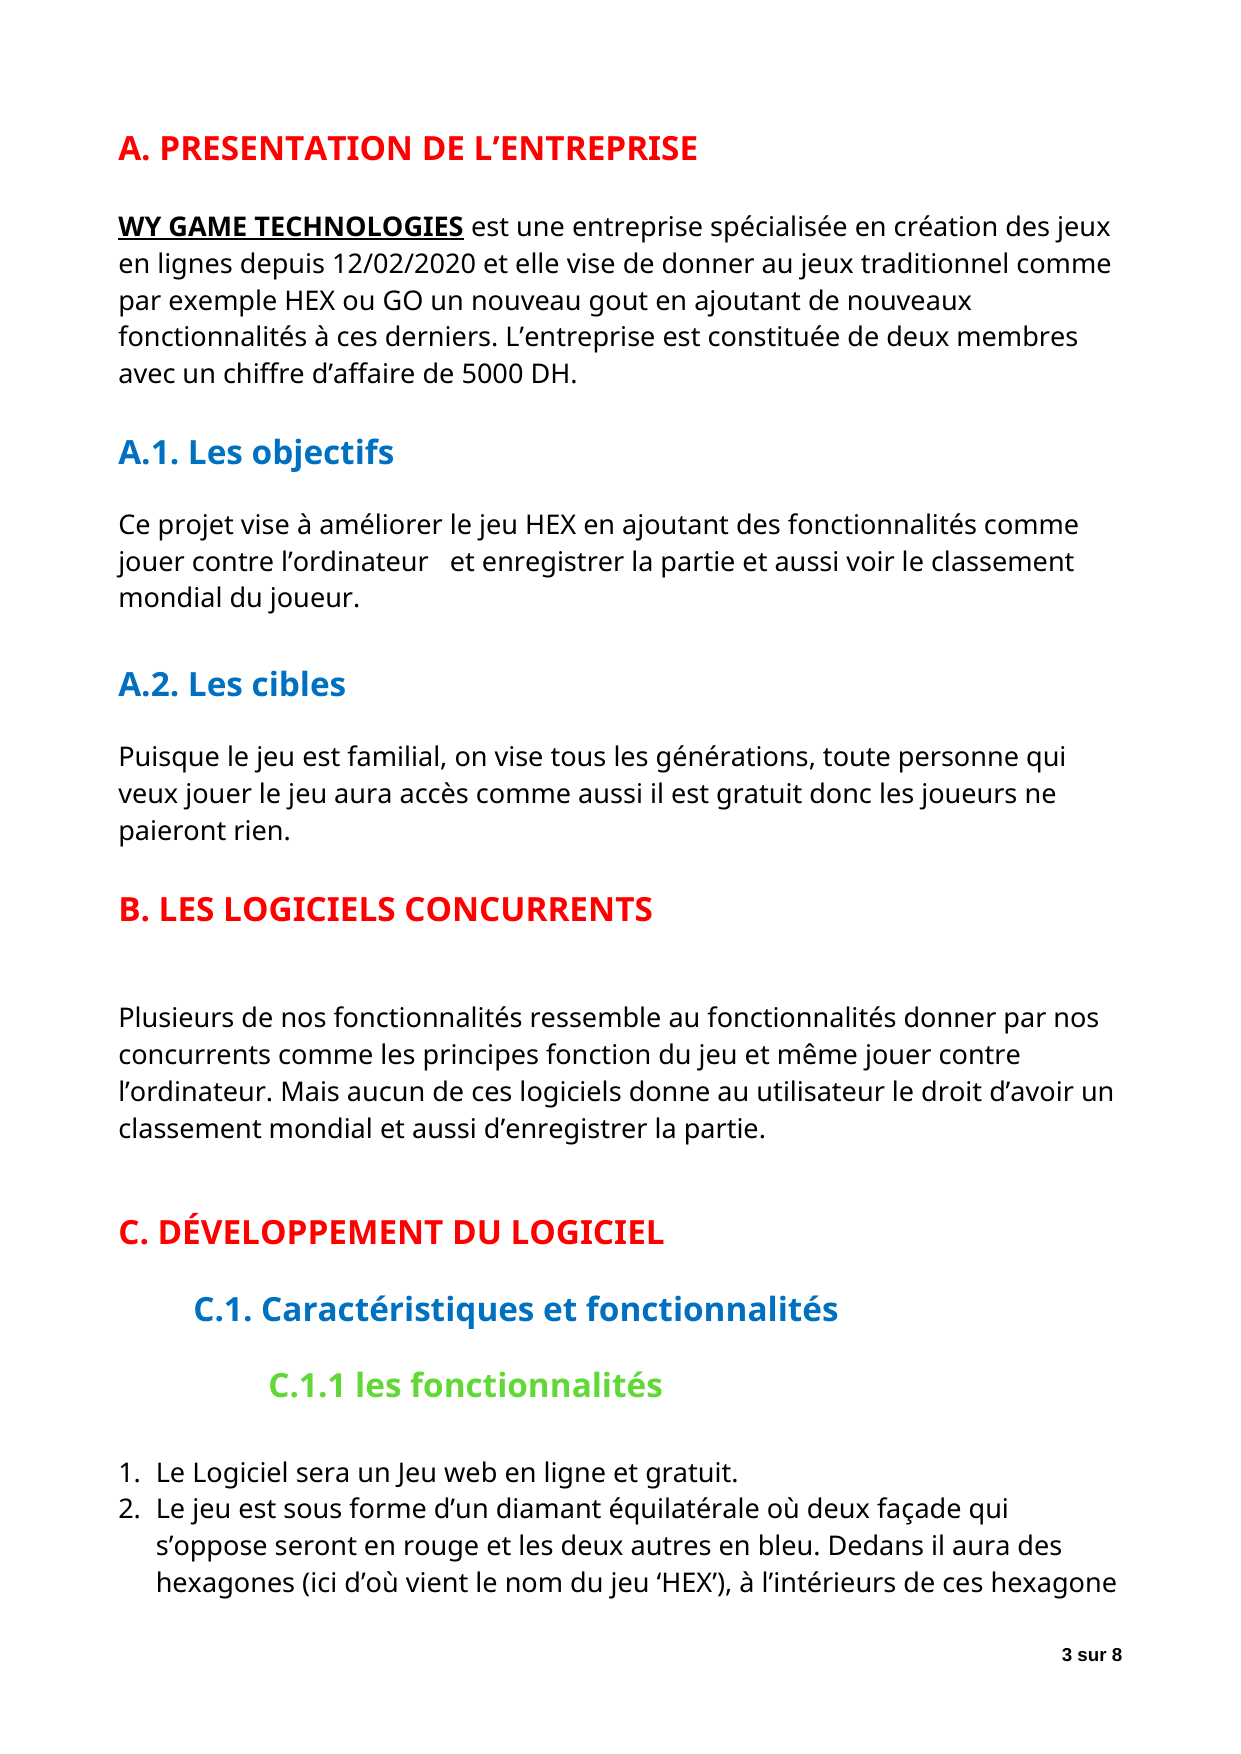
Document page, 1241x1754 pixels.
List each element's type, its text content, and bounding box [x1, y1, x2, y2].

text Plusieurs de nos fonctionnalités ressemble au fonctionnalités donner par nos concurrents comme les principes fonction du jeu et même jouer contre l’ordinateur. Mais aucun de ces logiciels donne au utilisateur le droit d’avoir un classement mondial et aussi d’enregistrer la partie. [118, 999, 1122, 1146]
text C.1. Caractéristiques et fonctionnalités [118, 1286, 1122, 1331]
list Le Logiciel sera un Jeu web en ligne et gratuit. [118, 1453, 1122, 1490]
text WY GAME TECHNOLOGIES est une entreprise spécialisée en création des jeux en lignes depuis 12/02/2020 et elle vise de donner au jeux traditionnel comme par exemple HEX ou GO un nouveau gout en ajoutant de nouveaux fonctionnalités à ces derniers. L’entreprise est constituée de deux membres avec un chiffre d’affaire de 5000 DH. [118, 207, 1122, 392]
text A. PRESENTATION DE L’ENTREPRISE [118, 125, 1122, 170]
text A.1. Les objectifs [118, 428, 1122, 474]
text A.2. Les cibles [118, 661, 1122, 707]
text Puisque le jeu est familial, on vise tous les générations, toute personne qui veux jouer le jeu aura accès comme aussi il est gratuit donc les joueurs ne paieront rien. [118, 738, 1122, 848]
text C. DÉVELOPPEMENT DU LOGICIEL [118, 1209, 1122, 1254]
text Ce projet vise à améliorer le jeu HEX en ajoutant des fonctionnalités comme jouer contre l’ordinateur et enregistrer la partie et aussi voir le classement mondial du joueur. [118, 505, 1122, 616]
text C.1.1 les fonctionnalités [193, 1362, 1122, 1408]
text B. LES LOGICIELS CONCURRENTS [118, 885, 1122, 931]
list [118, 1490, 1122, 1601]
